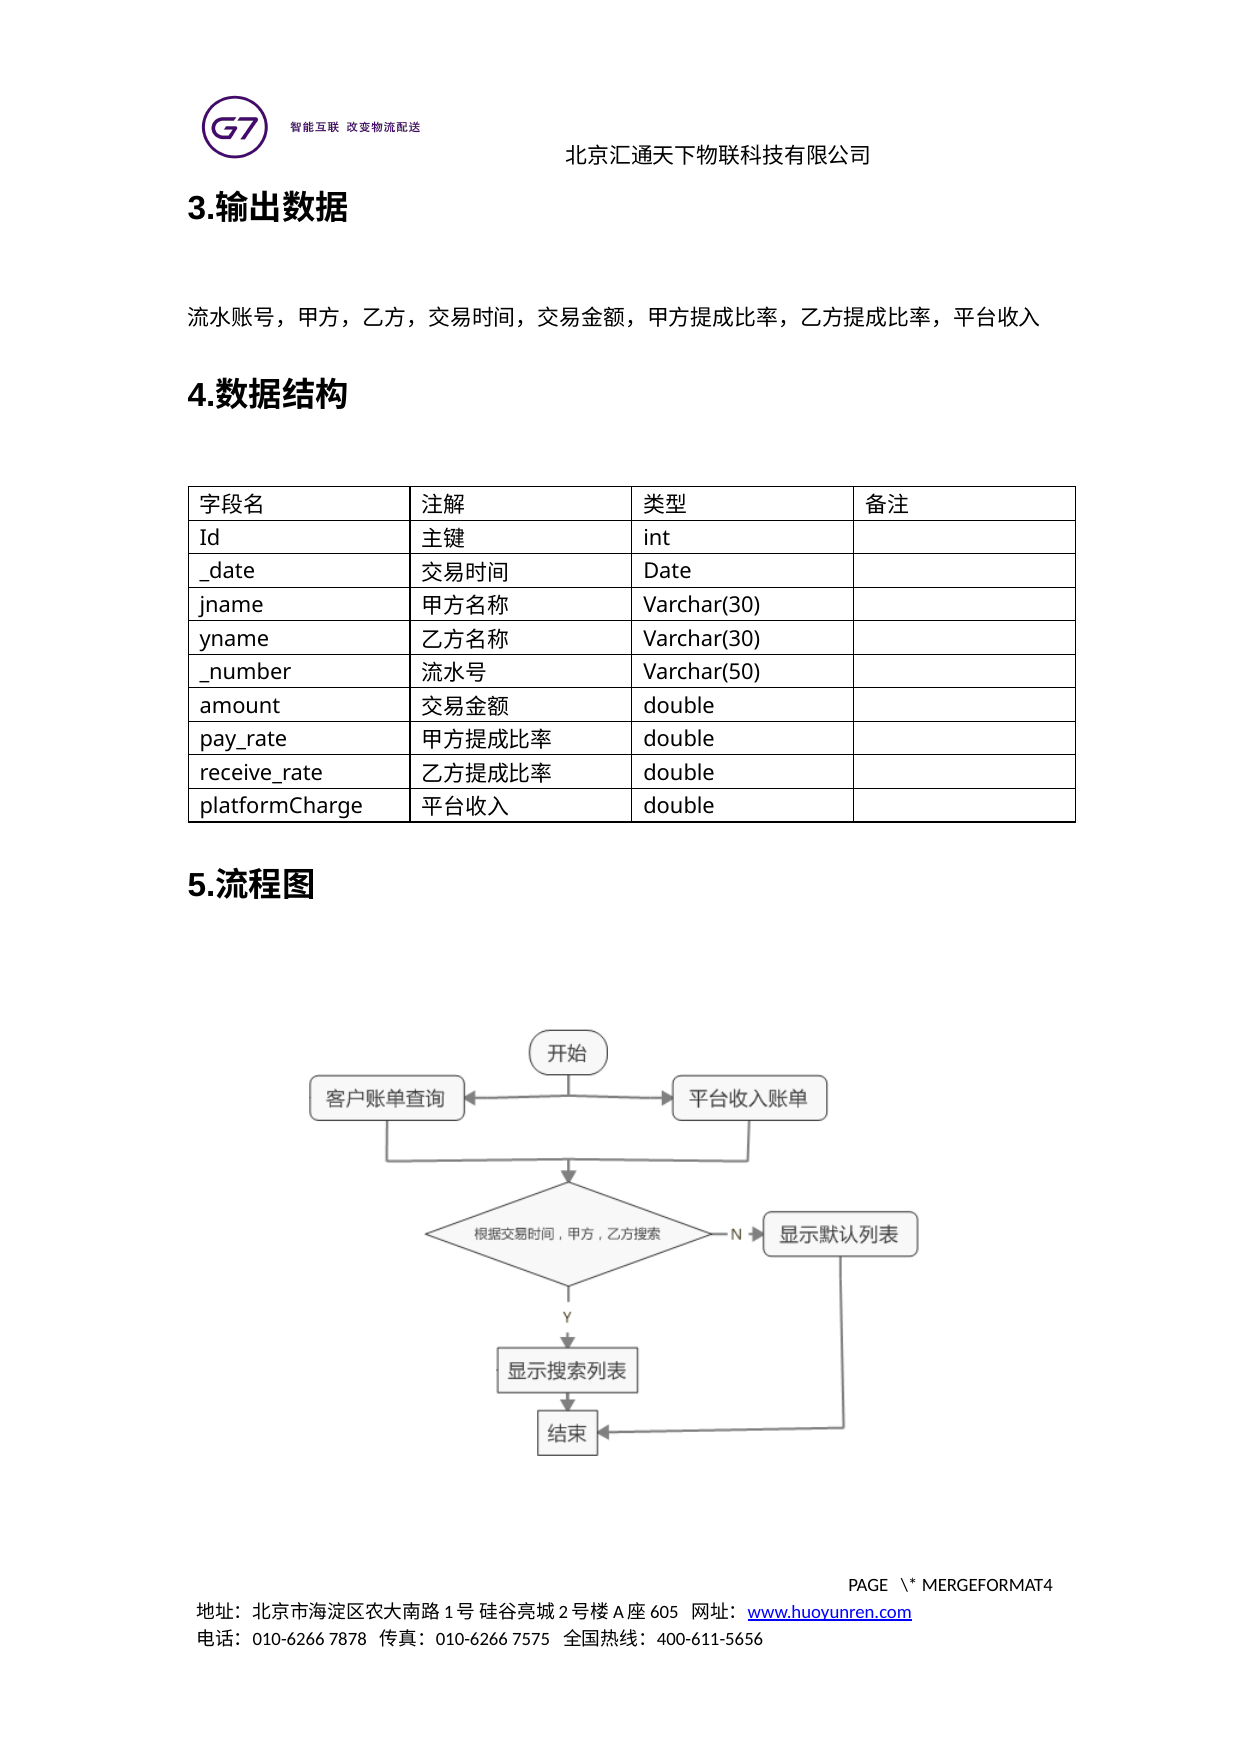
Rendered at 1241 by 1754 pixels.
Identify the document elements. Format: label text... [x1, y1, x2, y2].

table_cell _number [189, 655, 409, 687]
table_cell [854, 688, 1075, 721]
table_cell [854, 554, 1075, 587]
list 流水账号，甲方，乙方，交易时间，交易金额，甲方提成比率，乙方提成比率，平台收入 [187, 299, 1053, 332]
table_cell Id [189, 521, 409, 553]
table_cell 交易时间 [411, 554, 631, 587]
table_cell double [632, 722, 853, 754]
table_cell Date [632, 554, 853, 587]
table_cell 主键 [411, 521, 631, 553]
table_cell int [632, 521, 853, 553]
table_cell 乙方提成比率 [411, 755, 631, 788]
table_cell yname [189, 621, 409, 654]
table_header 字段名 [189, 487, 409, 519]
table_cell double [632, 755, 853, 788]
table_cell double [632, 789, 853, 821]
table_cell amount [189, 688, 409, 721]
table_cell [854, 722, 1075, 754]
subtitle 4.数据结构 [187, 359, 1053, 424]
table_cell 乙方名称 [411, 621, 631, 654]
table_cell 流水号 [411, 655, 631, 687]
table_cell Varchar(50) [632, 655, 853, 687]
table_cell Varchar(30) [632, 588, 853, 620]
table_cell double [632, 688, 853, 721]
table_header 备注 [854, 487, 1075, 519]
table_cell pay_rate [189, 722, 409, 754]
table_cell 甲方名称 [411, 588, 631, 620]
table_cell 交易金额 [411, 688, 631, 721]
table_cell [854, 655, 1075, 687]
subtitle 3.输出数据 [187, 173, 1053, 238]
table_cell receive_rate [189, 755, 409, 788]
table_cell jname [189, 588, 409, 620]
picture [187, 989, 1053, 1516]
table_cell [854, 755, 1075, 788]
table_cell [854, 521, 1075, 553]
table_header 注解 [411, 487, 631, 519]
table_cell [854, 588, 1075, 620]
table_cell _date [189, 554, 409, 587]
subtitle 5.流程图 [187, 849, 1053, 914]
table_cell 平台收入 [411, 789, 631, 821]
picture [187, 88, 427, 164]
table_cell [854, 789, 1075, 821]
table_cell Varchar(30) [632, 621, 853, 654]
table_cell 甲方提成比率 [411, 722, 631, 754]
table_header 类型 [632, 487, 853, 519]
table_cell platformCharge [189, 789, 409, 821]
table_cell [854, 621, 1075, 654]
